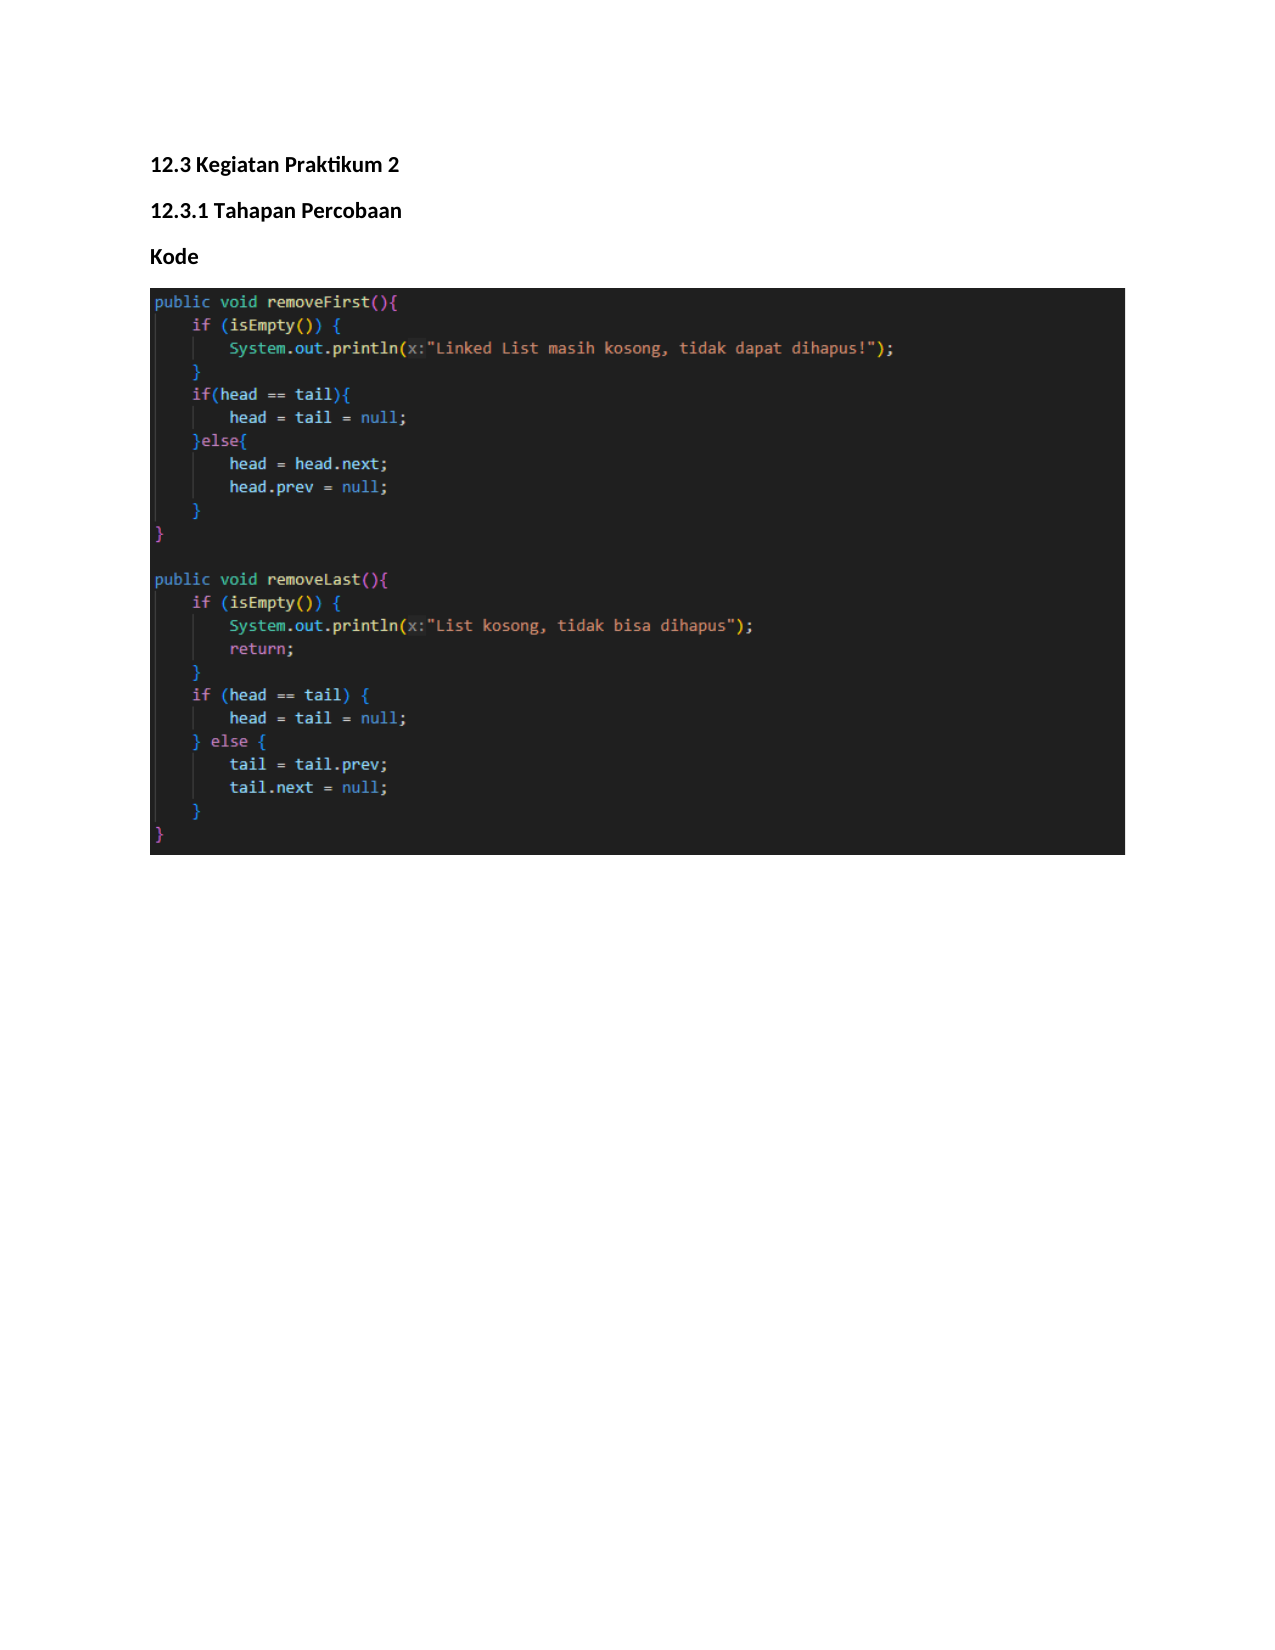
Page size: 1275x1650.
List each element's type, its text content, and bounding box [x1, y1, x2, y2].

picture [150, 288, 1125, 855]
text Kode [150, 242, 1125, 270]
text 12.3 Kegiatan Praktikum 2 [150, 150, 1125, 178]
text 12.3.1 Tahapan Percobaan [150, 196, 1125, 224]
